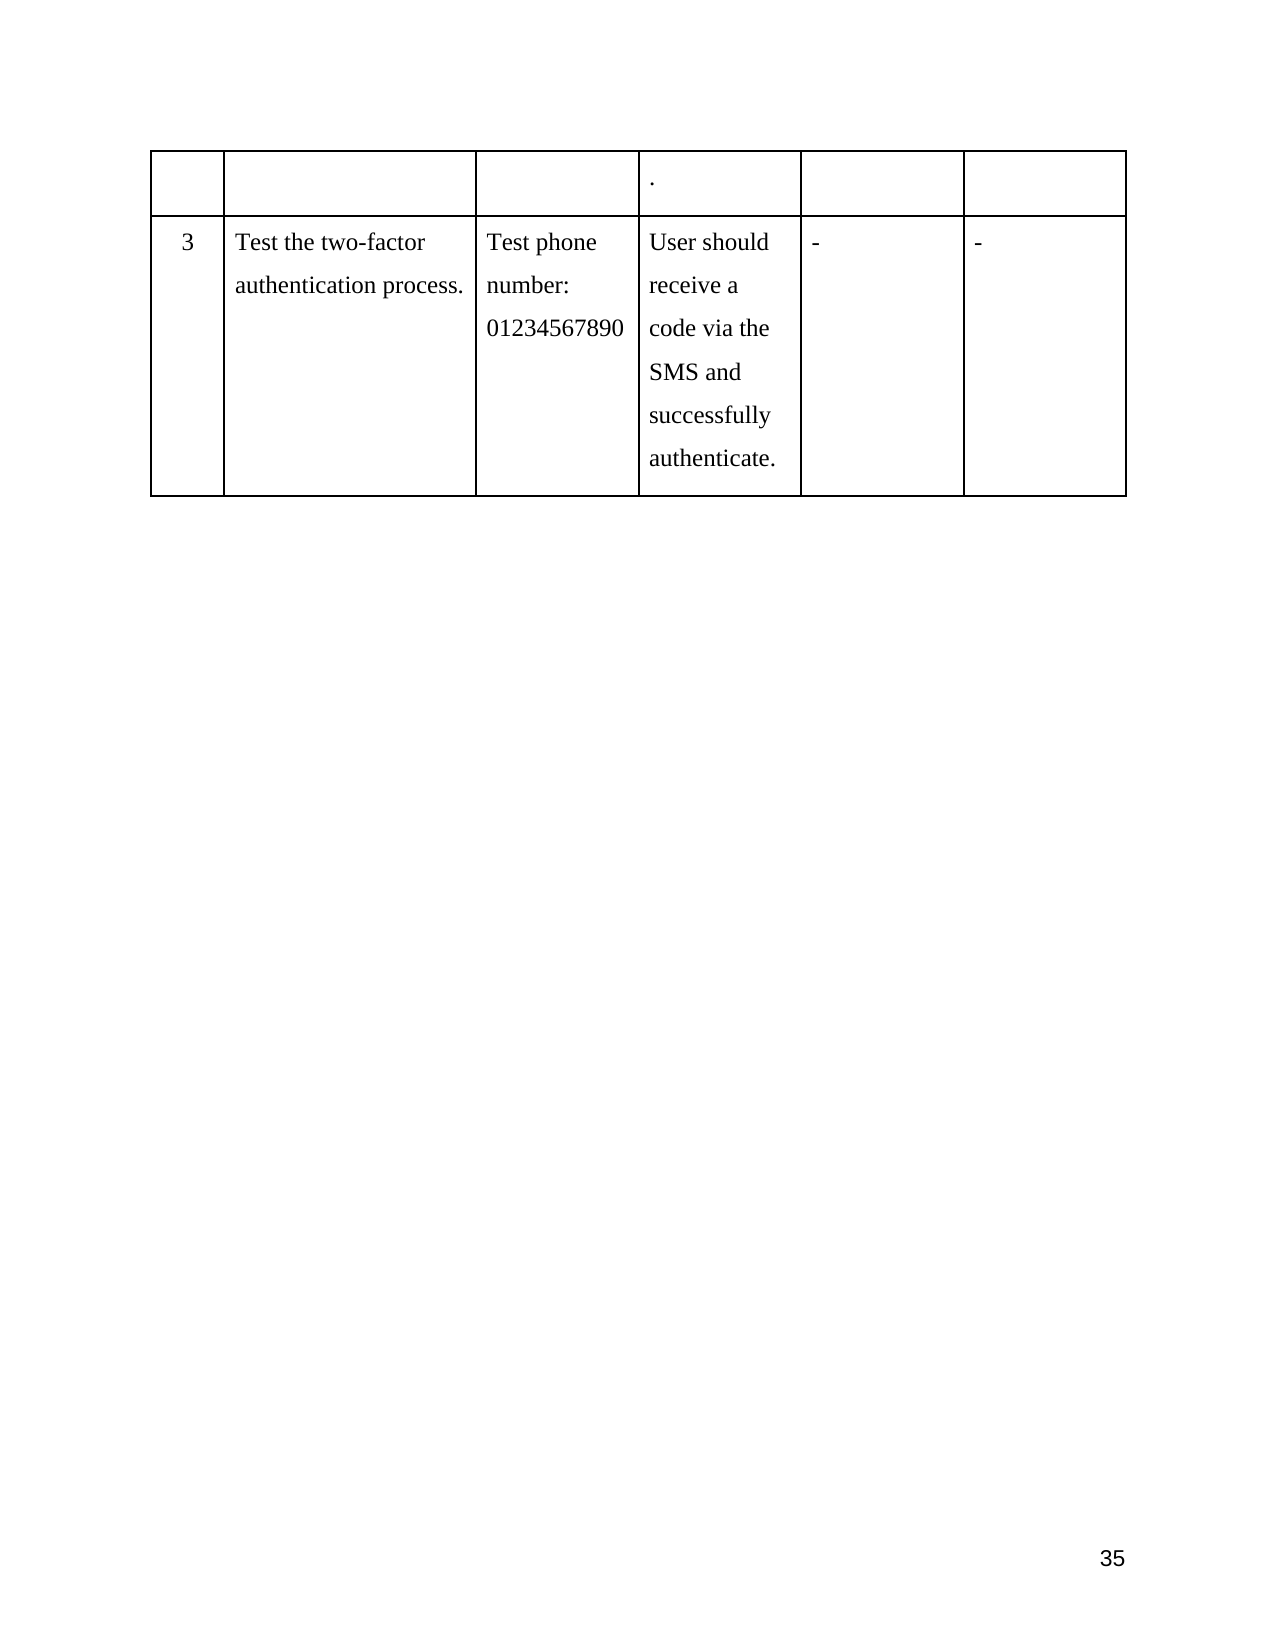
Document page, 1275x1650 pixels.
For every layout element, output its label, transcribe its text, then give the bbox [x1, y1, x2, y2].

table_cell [640, 152, 800, 215]
table_cell 3 [152, 217, 223, 495]
table_cell - [965, 217, 1125, 495]
table_cell - [477, 152, 638, 215]
table_cell - [965, 152, 1125, 215]
table_cell 2 [152, 152, 223, 215]
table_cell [225, 152, 475, 215]
table_cell User should receive a code via the SMS and successfully authenticate. [640, 217, 800, 495]
table_cell - [802, 152, 963, 215]
table_cell Test phone number: 01234567890 [477, 217, 638, 495]
table_cell - [802, 217, 963, 495]
table_cell Test the two-factor authentication process. [225, 217, 475, 495]
